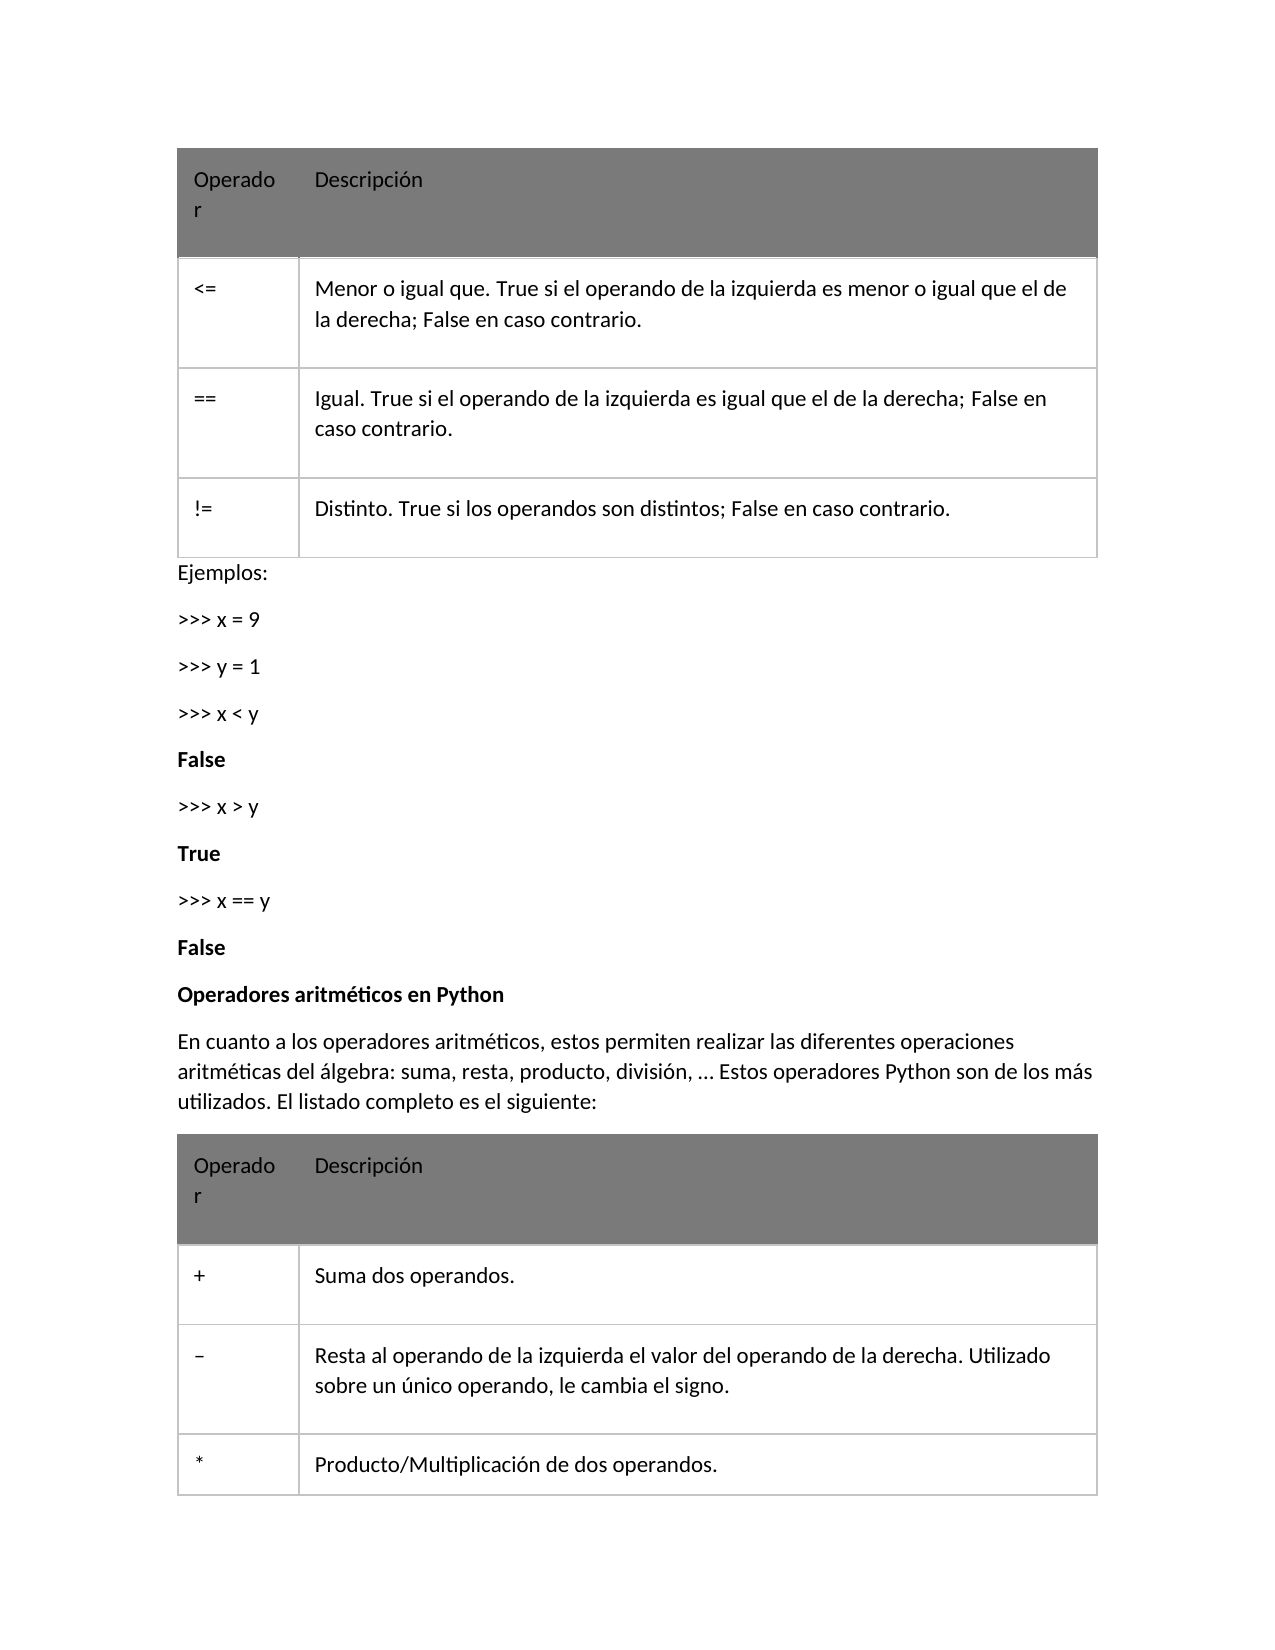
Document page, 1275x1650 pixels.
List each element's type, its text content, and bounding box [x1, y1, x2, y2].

table_header Operador [179, 149, 298, 257]
table_header Descripción [300, 149, 1096, 257]
table_cell Resta al operando de la izquierda el valor del operando de la derecha. Utilizado sobre un único operando, le cambia el signo. [300, 1325, 1096, 1433]
text >>> x = 9 [177, 605, 1098, 633]
text Ejemplos: [177, 558, 1098, 586]
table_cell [300, 1435, 1096, 1494]
table_cell * [179, 1435, 298, 1494]
text >>> y = 1 [177, 652, 1098, 680]
table_cell <= [179, 259, 298, 367]
text >>> x == y [177, 886, 1098, 914]
table_cell Igual. True si el operando de la izquierda es igual que el de la derecha; False en caso contrario. [300, 369, 1096, 477]
text Operadores aritméticos en Python [177, 980, 1098, 1008]
table_cell Distinto. True si los operandos son distintos; False en caso contrario. [300, 479, 1096, 557]
text False [177, 933, 1098, 961]
table_cell + [179, 1246, 298, 1323]
text True [177, 839, 1098, 867]
text >>> x > y [177, 792, 1098, 821]
table_cell Suma dos operandos. [300, 1246, 1096, 1323]
table_cell – [179, 1325, 298, 1433]
text False [177, 746, 1098, 774]
text En cuanto a los operadores aritméticos, estos permiten realizar las diferentes operaciones aritméticas del álgebra: suma, resta, producto, división, … Estos operadores Python son de los más utilizados. El listado completo es el siguiente: [177, 1027, 1098, 1115]
table_header Operador [179, 1136, 298, 1244]
table_cell Menor o igual que. True si el operando de la izquierda es menor o igual que el de la derecha; False en caso contrario. [300, 259, 1096, 367]
table_header Descripción [300, 1136, 1096, 1244]
text >>> x < y [177, 699, 1098, 727]
table_cell != [179, 479, 298, 557]
table_cell == [179, 369, 298, 477]
